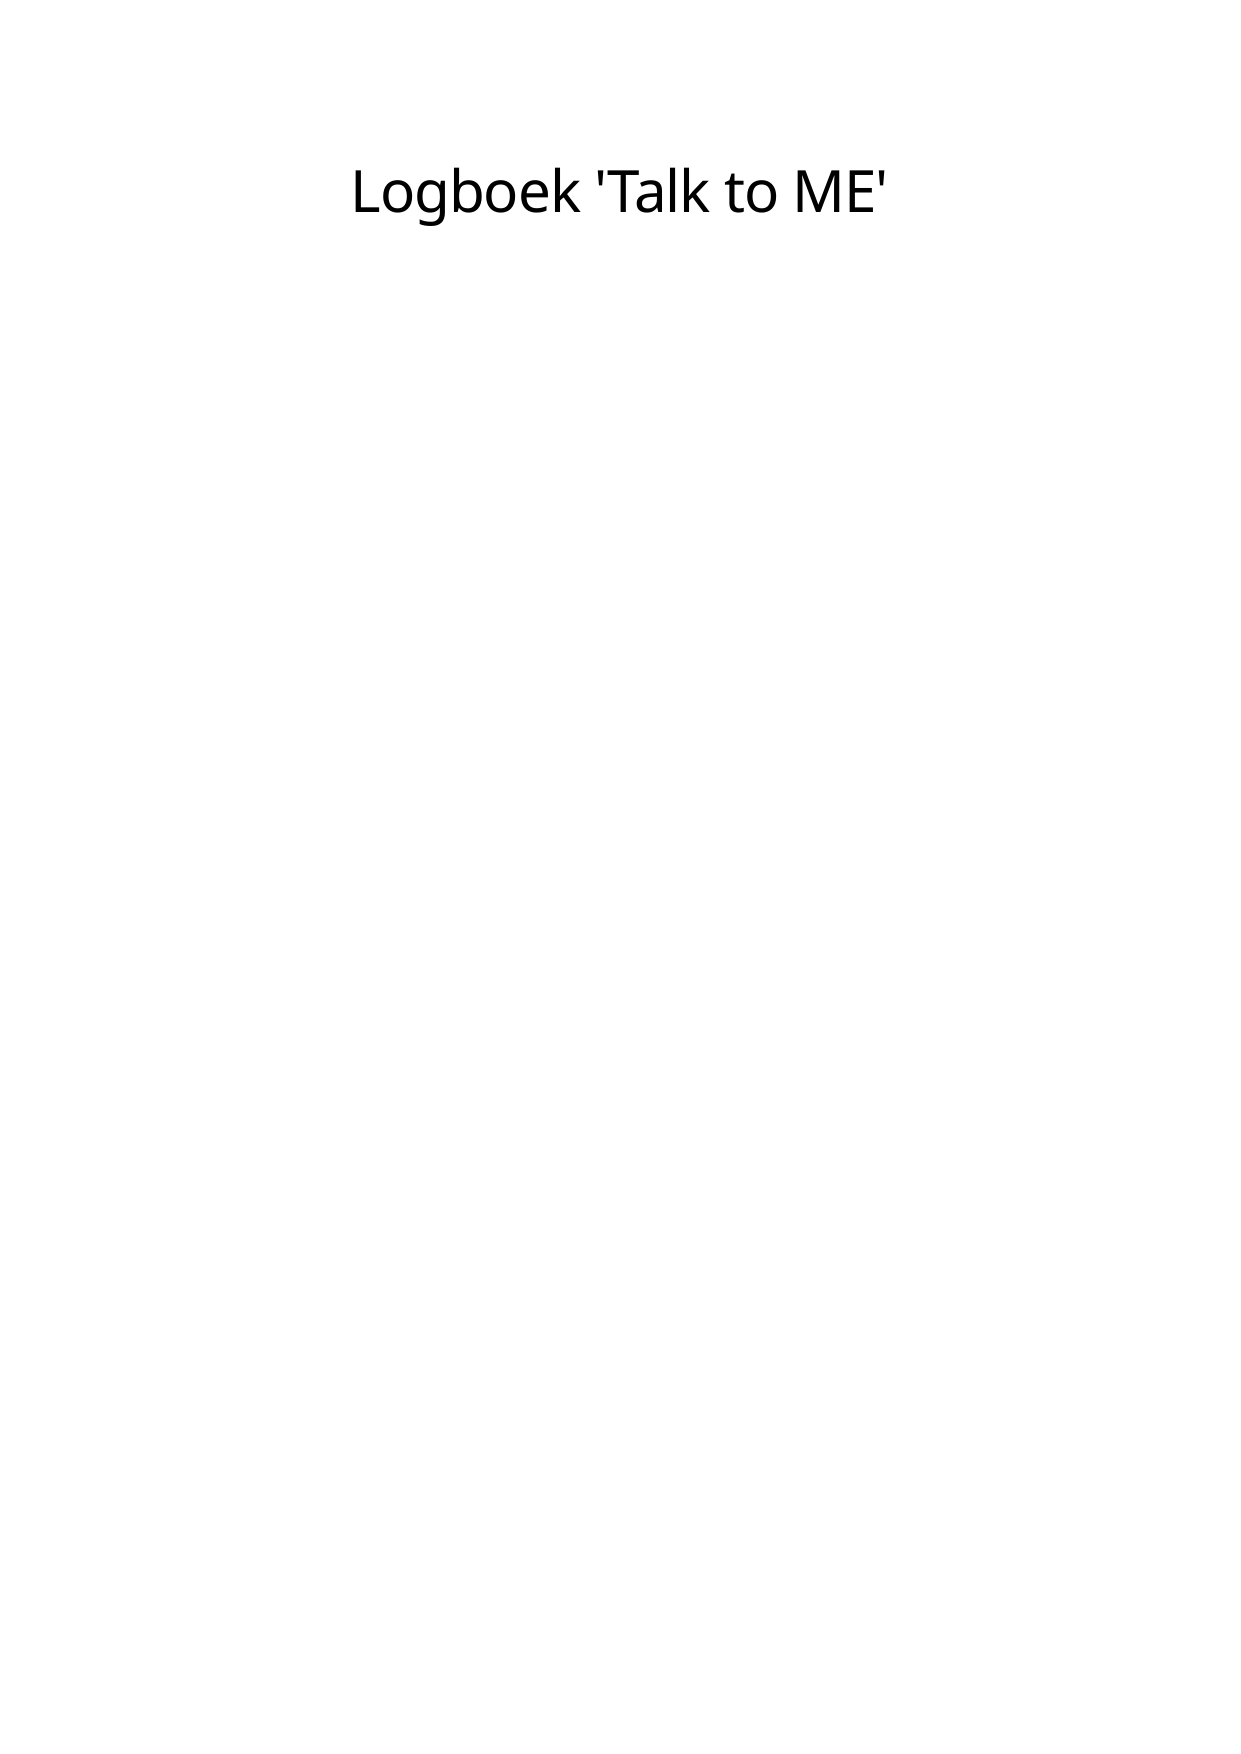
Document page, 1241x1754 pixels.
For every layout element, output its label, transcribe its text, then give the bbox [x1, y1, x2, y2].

title Logboek 'Talk to ME' [150, 150, 1090, 229]
